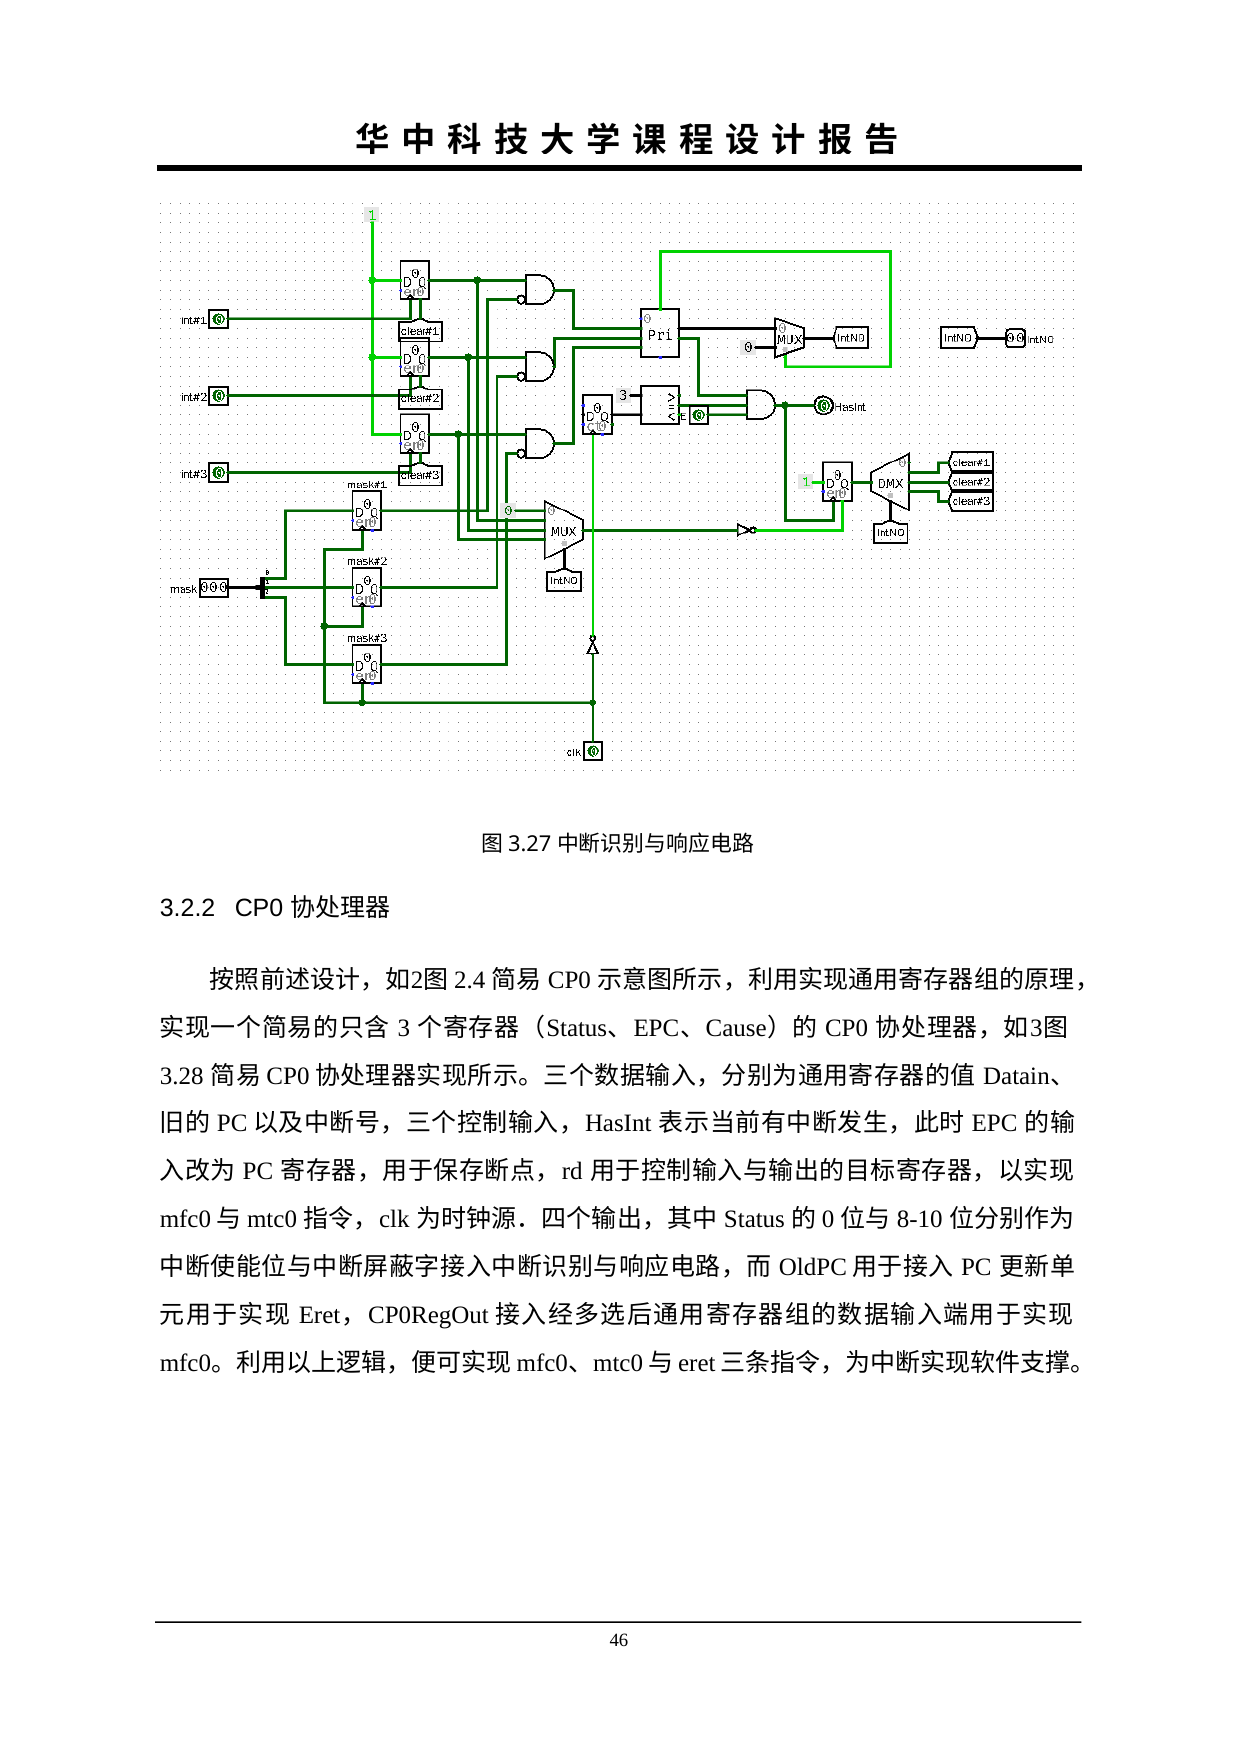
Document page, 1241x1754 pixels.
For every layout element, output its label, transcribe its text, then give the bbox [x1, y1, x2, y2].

subtitle CP0 协处理器 [159, 882, 1078, 930]
picture [159, 198, 1077, 774]
